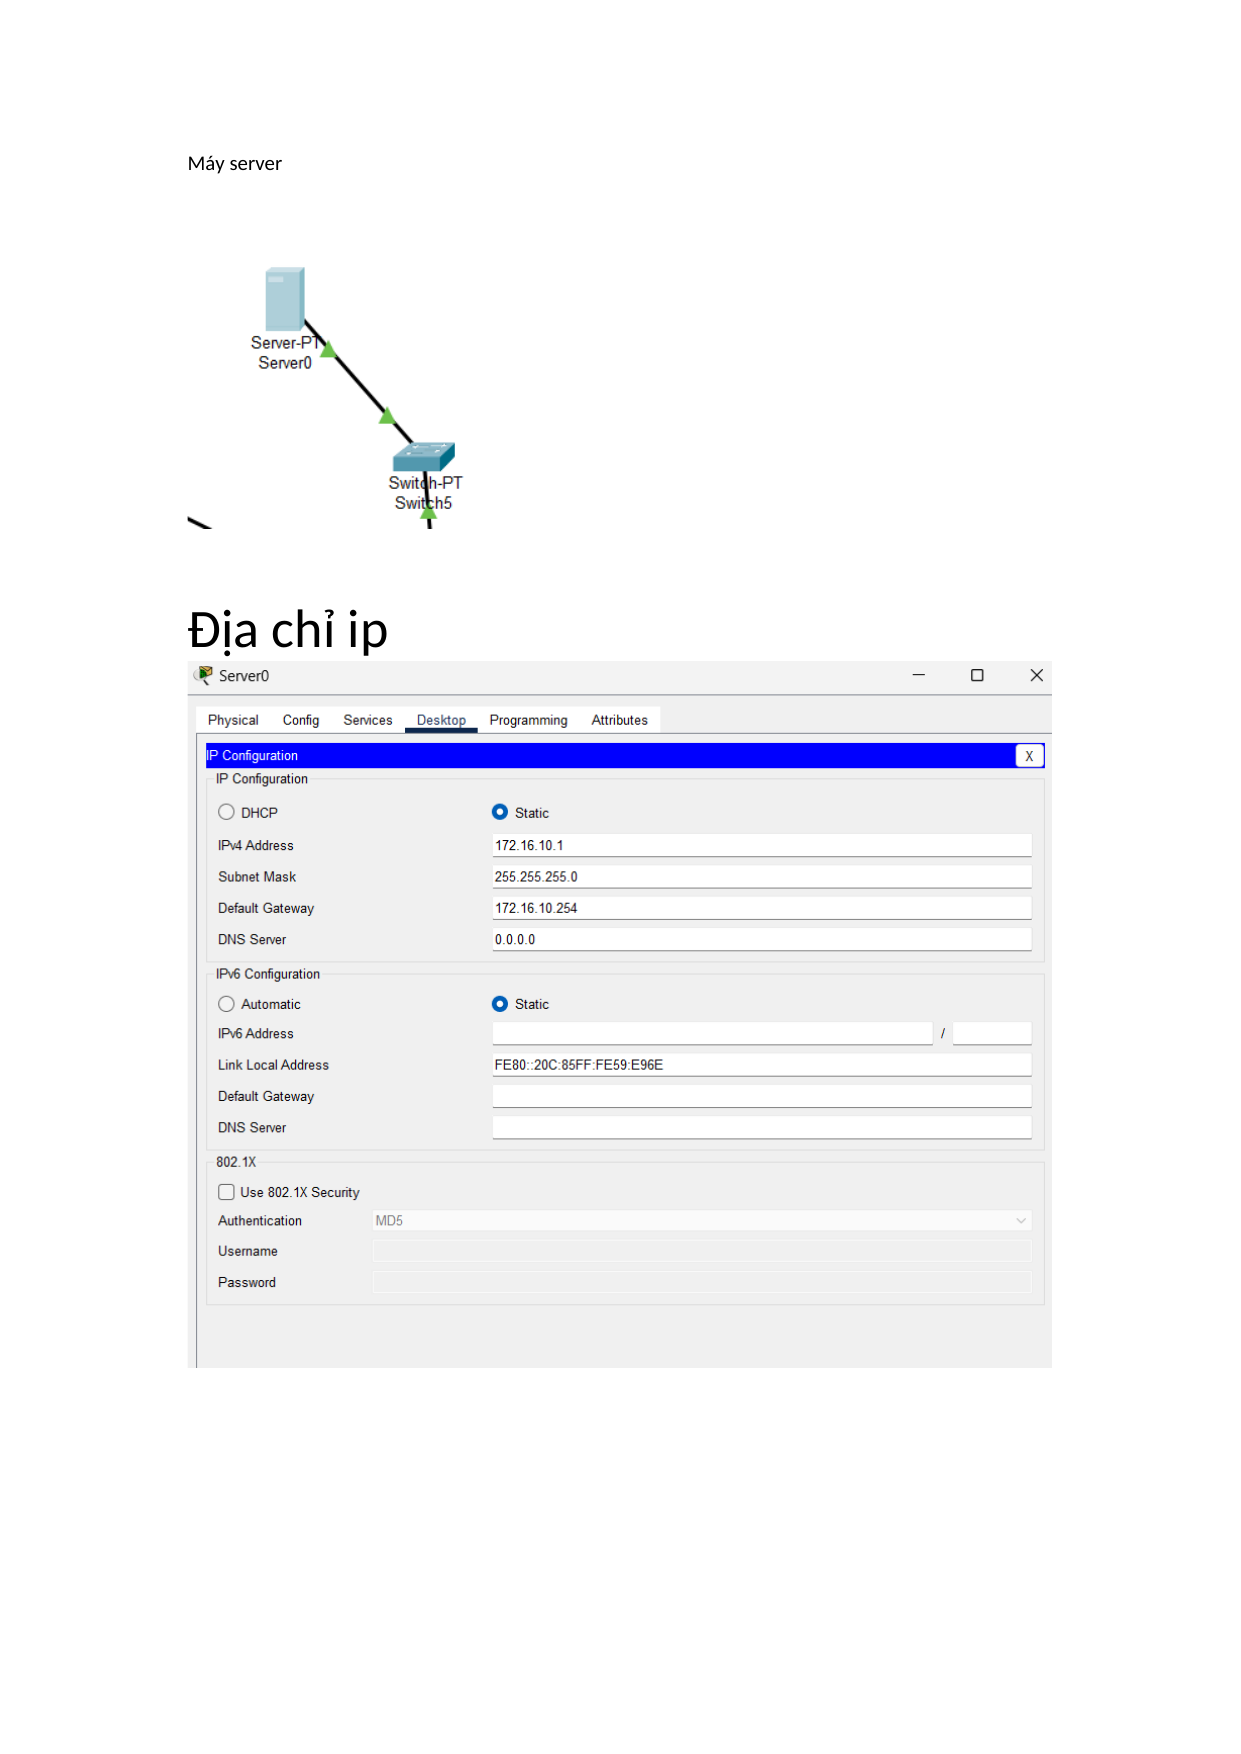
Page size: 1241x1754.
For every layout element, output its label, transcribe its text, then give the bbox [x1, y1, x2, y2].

text Địa chỉ ip [187, 595, 1053, 661]
picture [187, 661, 1052, 1368]
picture [187, 226, 614, 529]
text Máy server [187, 150, 1053, 175]
